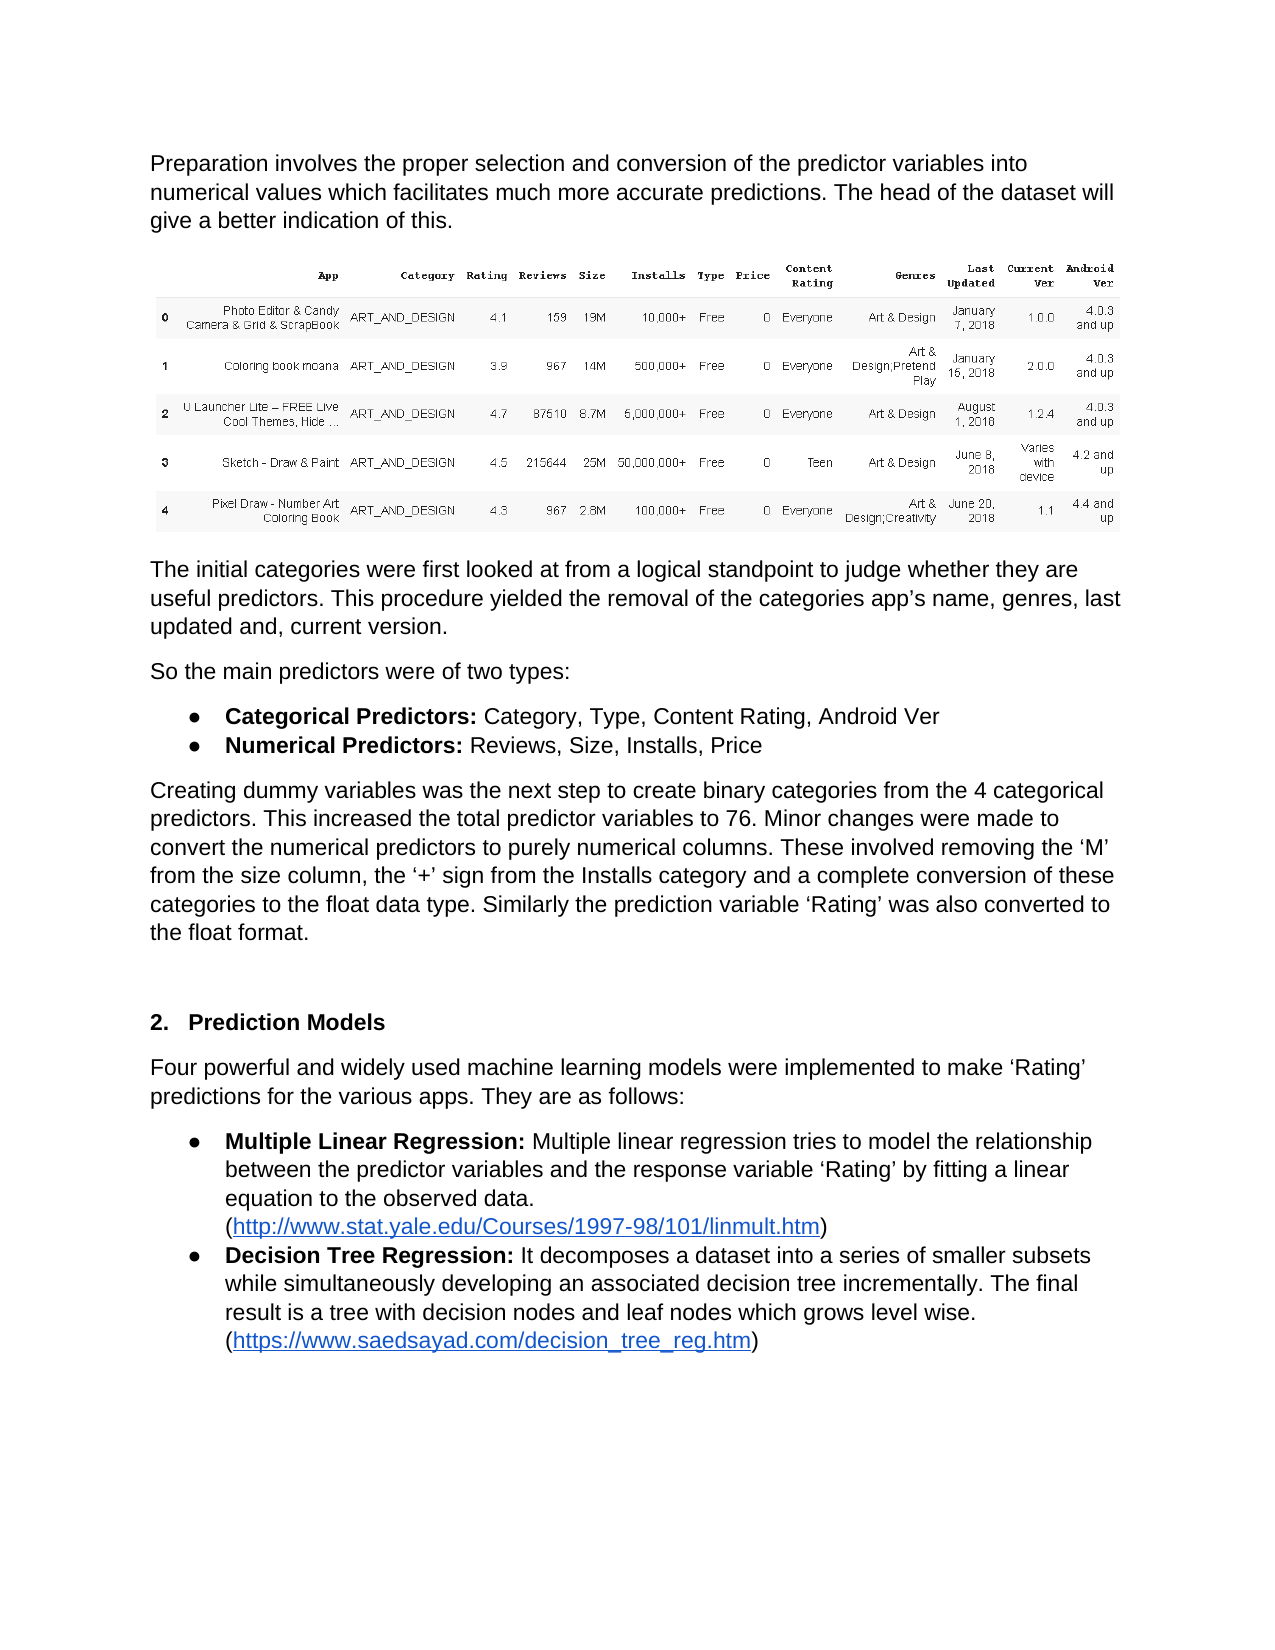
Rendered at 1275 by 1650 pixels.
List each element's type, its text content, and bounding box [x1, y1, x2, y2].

list Decision Tree Regression: It decomposes a dataset into a series of smaller subsets while simultaneously developing an associated decision tree incrementally. The final result is a tree with decision nodes and leaf nodes which grows level wise. (https://www.saedsayad.com/decision_tree_reg.htm) [187, 1242, 1125, 1353]
text The initial categories were first looked at from a logical standpoint to judge whether they are useful predictors. This procedure yielded the removal of the categories app’s name, genres, last updated and, current version. [150, 556, 1125, 639]
text Creating dummy variables was the next step to create binary categories from the 4 categorical predictors. This increased the total predictor variables to 76. Minor changes were made to convert the numerical predictors to purely numerical columns. These involved removing the ‘M’ from the size column, the ‘+’ sign from the Installs category and a complete conversion of these categories to the float data type. Similarly the prediction variable ‘Rating’ was also converted to the float format. [150, 777, 1125, 945]
text So the main predictors were of two types: [150, 658, 1125, 684]
text 2. Prediction Models [150, 1009, 1125, 1036]
text Preparation involves the proper selection and conversion of the predictor variables into numerical values which facilitates much more accurate predictions. The head of the dataset will give a better indication of this. [150, 150, 1125, 233]
list Multiple Linear Regression: Multiple linear regression tries to model the relationship between the predictor variables and the response variable ‘Rating’ by fitting a linear equation to the observed data. (http://www.stat.yale.edu/Courses/1997-98/101/linmult.htm) [187, 1128, 1125, 1239]
list Categorical Predictors: Category, Type, Content Rating, Android Ver [187, 703, 1125, 730]
text Four powerful and widely used machine learning models were implemented to make ‘Rating’ predictions for the various apps. They are as follows: [150, 1054, 1125, 1109]
list Numerical Predictors: Reviews, Size, Installs, Price [187, 732, 1125, 758]
picture [150, 252, 1125, 538]
